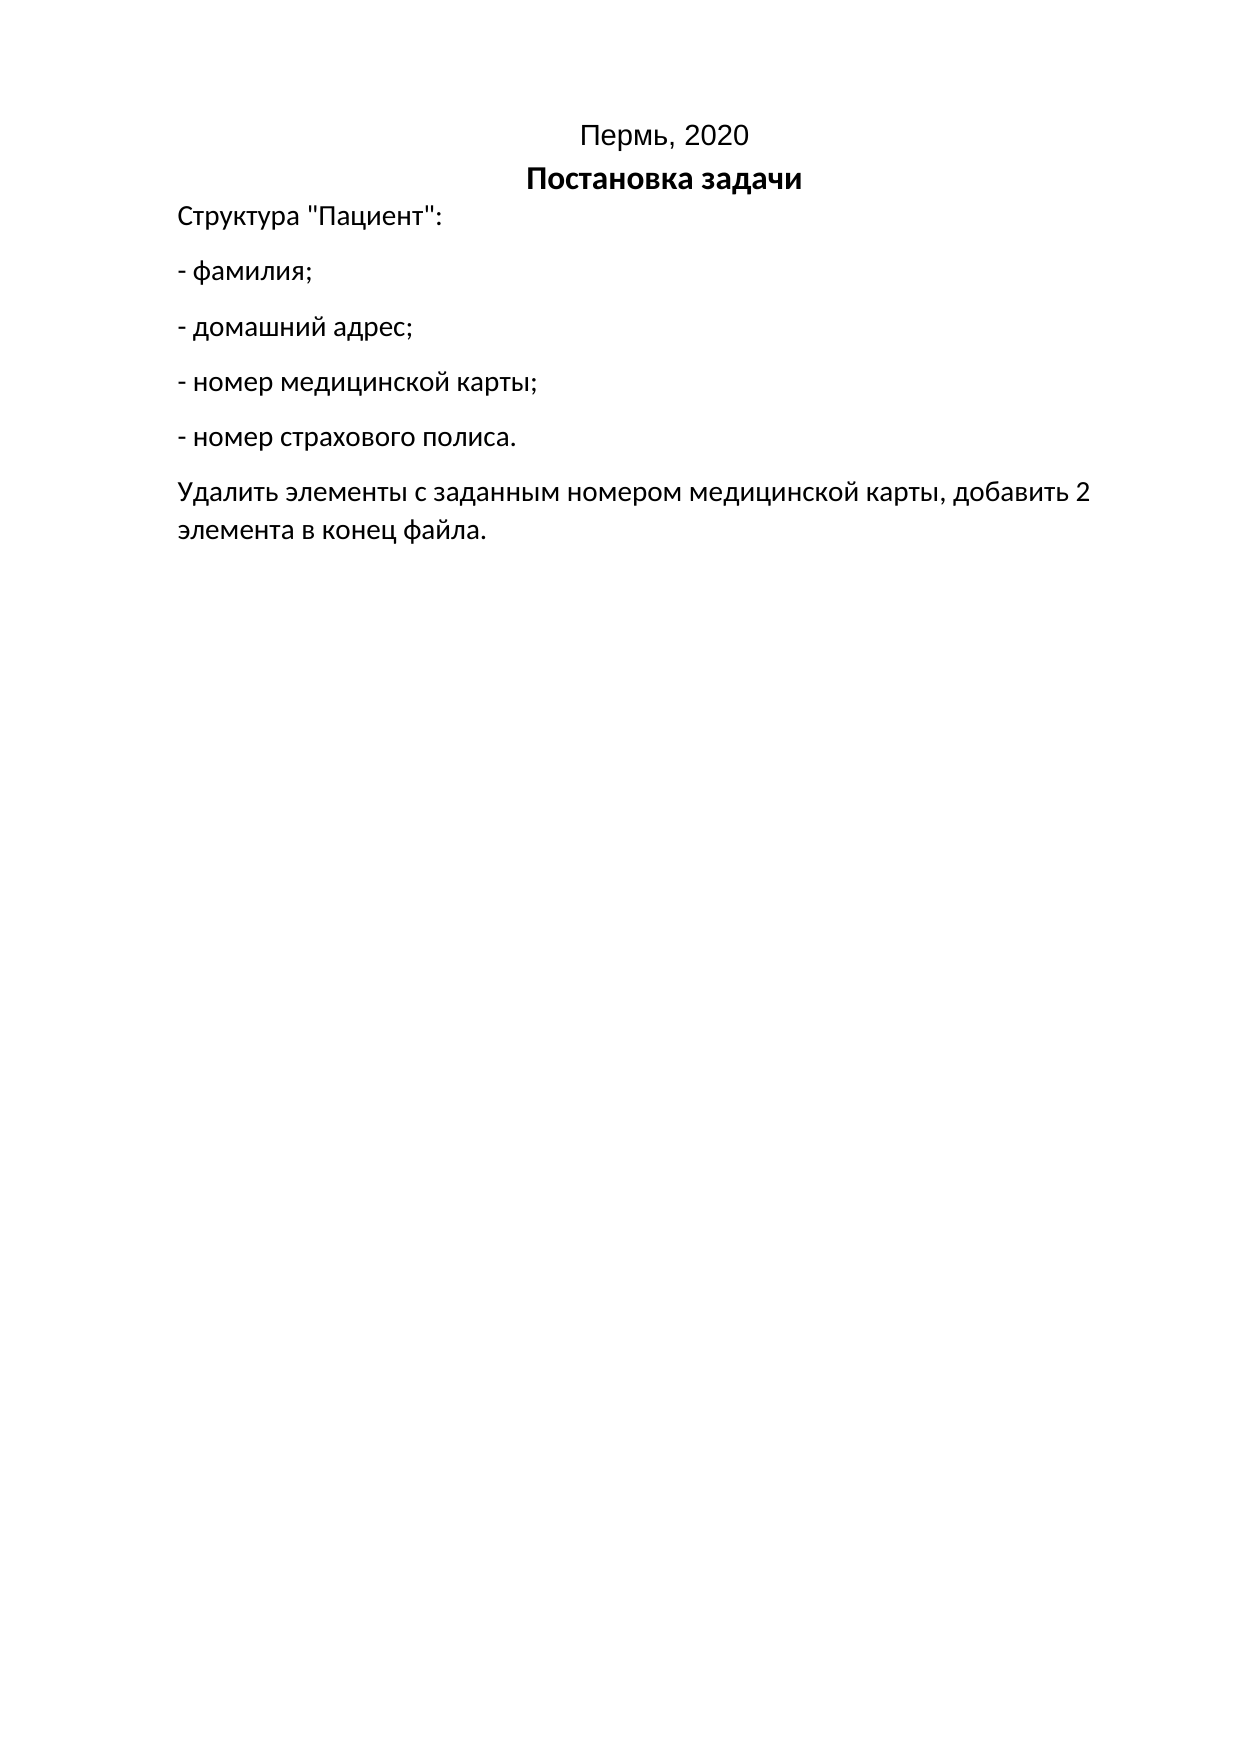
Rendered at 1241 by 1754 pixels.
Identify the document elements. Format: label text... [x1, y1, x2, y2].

text Удалить элементы с заданным номером медицинской карты, добавить 2 элемента в конец файла. [177, 473, 1152, 547]
text - фамилия; [177, 252, 1152, 288]
text Пермь, 2020 [177, 118, 1152, 152]
text - номер медицинской карты; [177, 363, 1152, 398]
text Постановка задачи [177, 157, 1152, 197]
text Структура "Пациент": [177, 197, 1152, 233]
text - домашний адрес; [177, 308, 1152, 343]
text - номер страхового полиса. [177, 418, 1152, 453]
